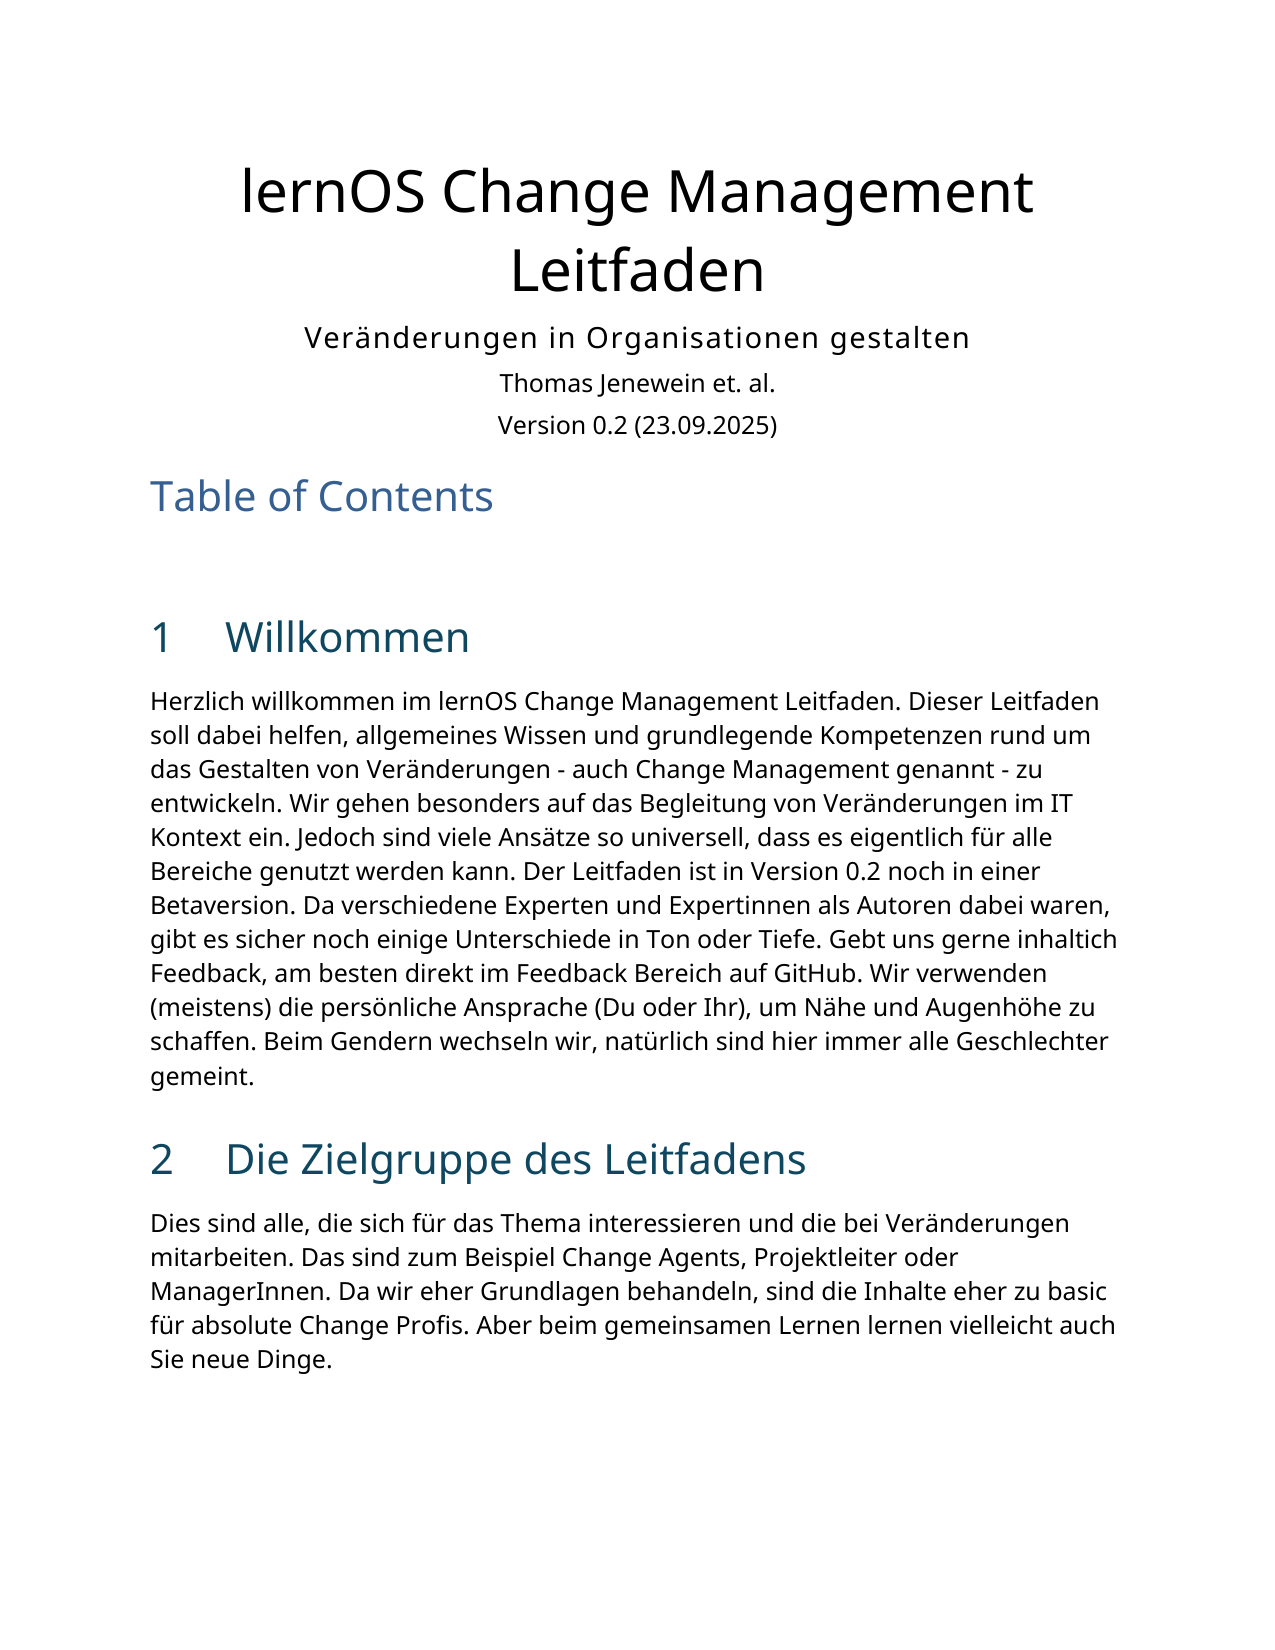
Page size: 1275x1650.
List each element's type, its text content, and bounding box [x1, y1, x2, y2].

subtitle 1 Willkommen [150, 608, 1125, 665]
text Dies sind alle, die sich für das Thema interessieren und die bei Veränderungen mitarbeiten. Das sind zum Beispiel Change Agents, Projektleiter oder ManagerInnen. Da wir eher Grundlagen behandeln, sind die Inhalte eher zu basic für absolute Change Profis. Aber beim gemeinsamen Lernen lernen vielleicht auch Sie neue Dinge. [150, 1205, 1125, 1376]
title lernOS Change Management Leitfaden [150, 150, 1125, 309]
subtitle 2 Die Zielgruppe des Leitfadens [150, 1130, 1125, 1186]
text Herzlich willkommen im lernOS Change Management Leitfaden. Dieser Leitfaden soll dabei helfen, allgemeines Wissen und grundlegende Kompetenzen rund um das Gestalten von Veränderungen - auch Change Management genannt - zu entwickeln. Wir gehen besonders auf das Begleitung von Veränderungen im IT Kontext ein. Jedoch sind viele Ansätze so universell, dass es eigentlich für alle Bereiche genutzt werden kann. Der Leitfaden ist in Version 0.2 noch in einer Betaversion. Da verschiedene Experten und Expertinnen als Autoren dabei waren, gibt es sicher noch einige Unterschiede in Ton oder Tiefe. Gebt uns gerne inhaltich Feedback, am besten direkt im Feedback Bereich auf GitHub. Wir verwenden (meistens) die persönliche Ansprache (Du oder Ihr), um Nähe und Augenhöhe zu schaffen. Beim Gendern wechseln wir, natürlich sind hier immer alle Geschlechter gemeint. [150, 683, 1125, 1092]
text Version 0.2 (23.09.2025) [150, 408, 1125, 442]
text Thomas Jenewein et. al. [150, 365, 1125, 399]
subtitle Veränderungen in Organisationen gestalten [150, 317, 1125, 357]
